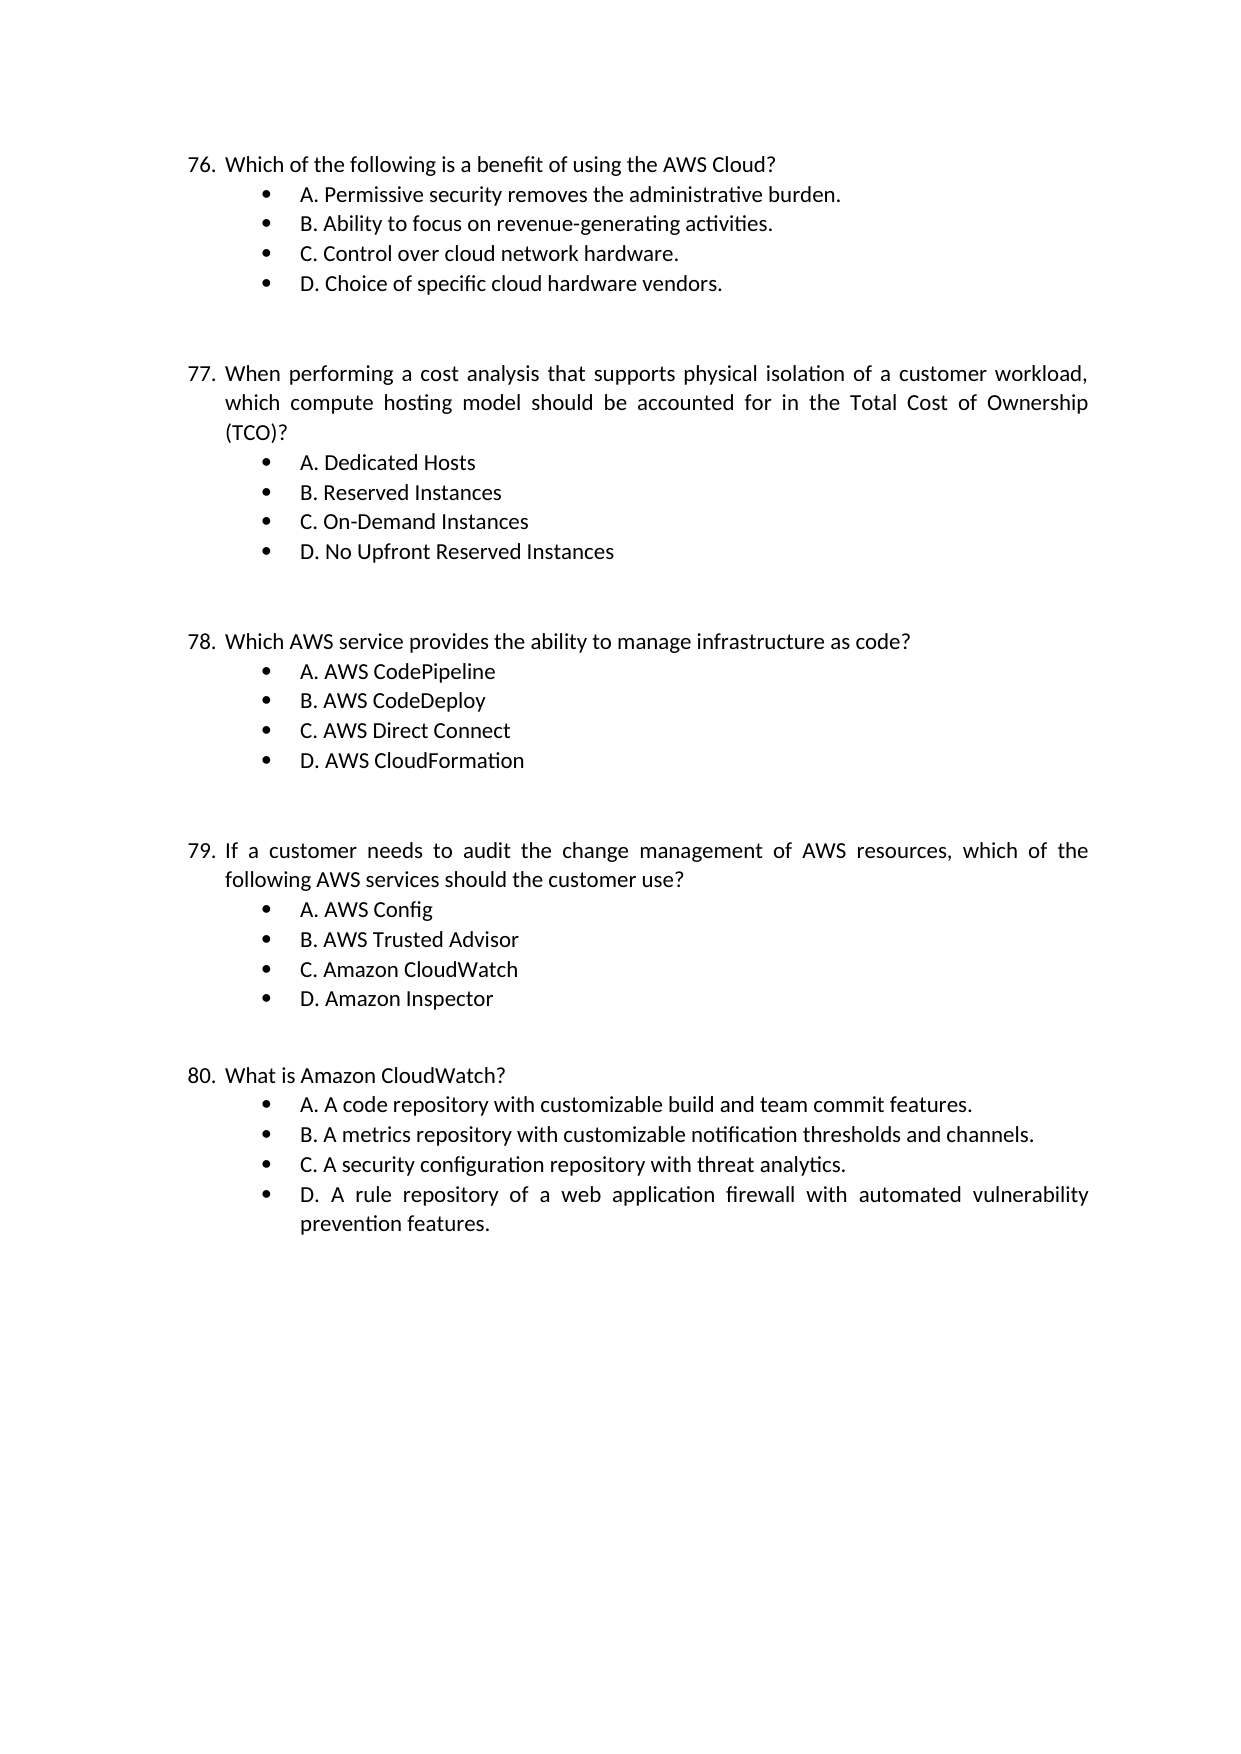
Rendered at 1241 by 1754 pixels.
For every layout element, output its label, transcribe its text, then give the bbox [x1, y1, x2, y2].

list D. Choice of specific cloud hardware vendors. [262, 269, 1090, 297]
list B. AWS Trusted Advisor [262, 925, 1090, 953]
list Which of the following is a benefit of using the AWS Cloud? [187, 150, 1090, 178]
list C. AWS Direct Connect [262, 716, 1090, 744]
list D. AWS CloudFormation [262, 746, 1090, 774]
list C. A security configuration repository with threat analytics. [262, 1150, 1090, 1178]
list B. A metrics repository with customizable notification thresholds and channels. [262, 1120, 1090, 1148]
list C. Amazon CloudWatch [262, 955, 1090, 983]
list B. Reserved Instances [262, 478, 1090, 506]
list What is Amazon CloudWatch? [187, 1061, 1090, 1089]
list A. AWS CodePipeline [262, 657, 1090, 685]
list C. Control over cloud network hardware. [262, 239, 1090, 267]
list B. Ability to focus on revenue-generating activities. [262, 209, 1090, 237]
list A. AWS Config [262, 895, 1090, 923]
list A. A code repository with customizable build and team commit features. [262, 1091, 1090, 1119]
list B. AWS CodeDeploy [262, 686, 1090, 714]
list When performing a cost analysis that supports physical isolation of a customer workload, which compute hosting model should be accounted for in the Total Cost of Ownership (TCO)? [187, 359, 1090, 446]
list D. No Upfront Reserved Instances [262, 537, 1090, 565]
list A. Permissive security removes the administrative burden. [262, 180, 1090, 208]
list If a customer needs to audit the change management of AWS resources, which of the following AWS services should the customer use? [187, 836, 1090, 894]
list D. Amazon Inspector [262, 984, 1090, 1012]
list Which AWS service provides the ability to manage infrastructure as code? [187, 627, 1090, 655]
list A. Dedicated Hosts [262, 448, 1090, 476]
list D. A rule repository of a web application firewall with automated vulnerability prevention features. [262, 1180, 1090, 1237]
list C. On-Demand Instances [262, 507, 1090, 535]
